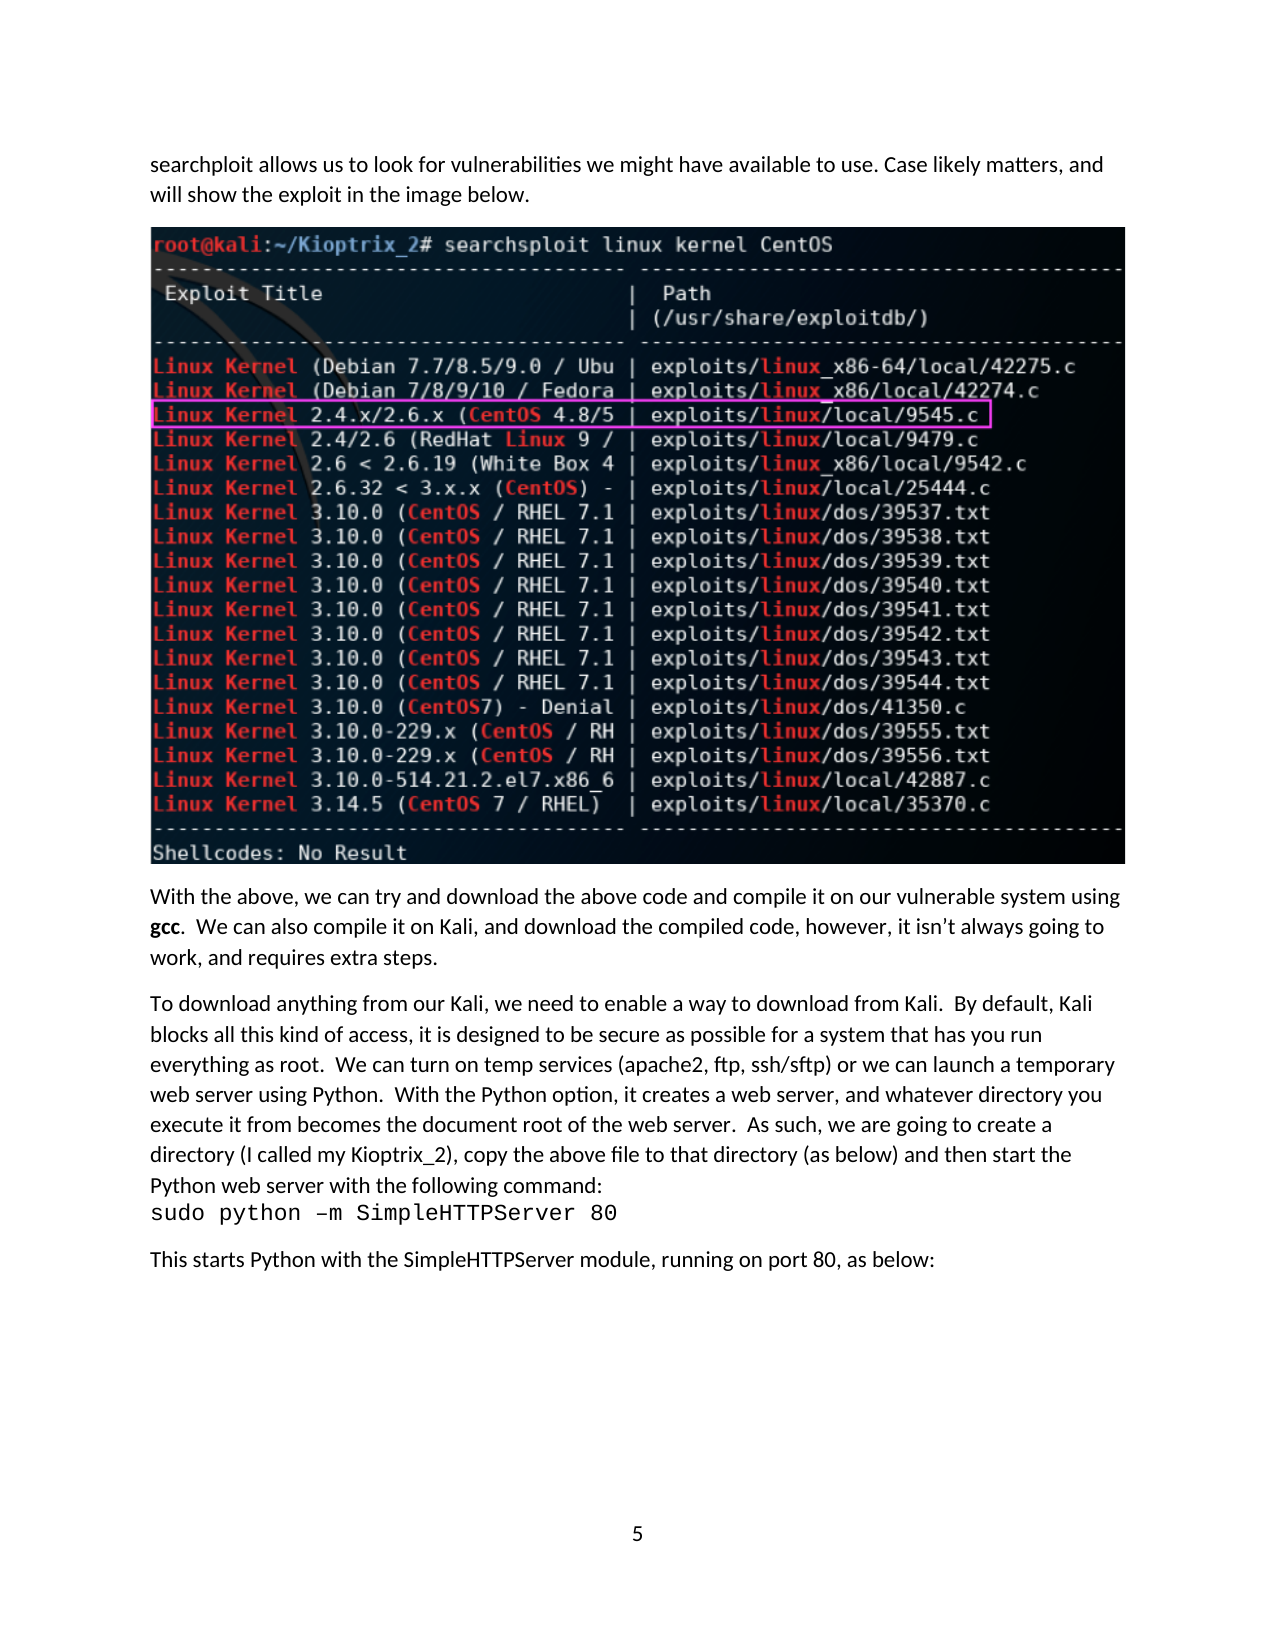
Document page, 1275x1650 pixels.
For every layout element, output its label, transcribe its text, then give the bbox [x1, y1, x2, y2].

text To download anything from our Kali, we need to enable a way to download from Kali. By default, Kali blocks all this kind of access, it is designed to be secure as possible for a system that has you run everything as root. We can turn on temp services (apache2, ftp, ssh/sftp) or we can launch a temporary web server using Python. With the Python option, it creates a web server, and whatever directory you execute it from becomes the document root of the web server. As such, we are going to create a directory (I called my Kioptrix_2), copy the above file to that directory (as below) and then start the Python web server with the following command: sudo python –m SimpleHTTPServer 80 [150, 989, 1125, 1227]
text This starts Python with the SimpleHTTPServer module, running on port 80, as below: [150, 1245, 1125, 1273]
text searchploit allows us to look for vulnerabilities we might have available to use. Case likely matters, and will show the exploit in the image below. [150, 150, 1125, 208]
text With the above, we can try and download the above code and compile it on our vulnerable system using gcc. We can also compile it on Kali, and download the compiled code, however, it isn’t always going to work, and requires extra steps. [150, 882, 1125, 971]
picture [150, 227, 1125, 864]
